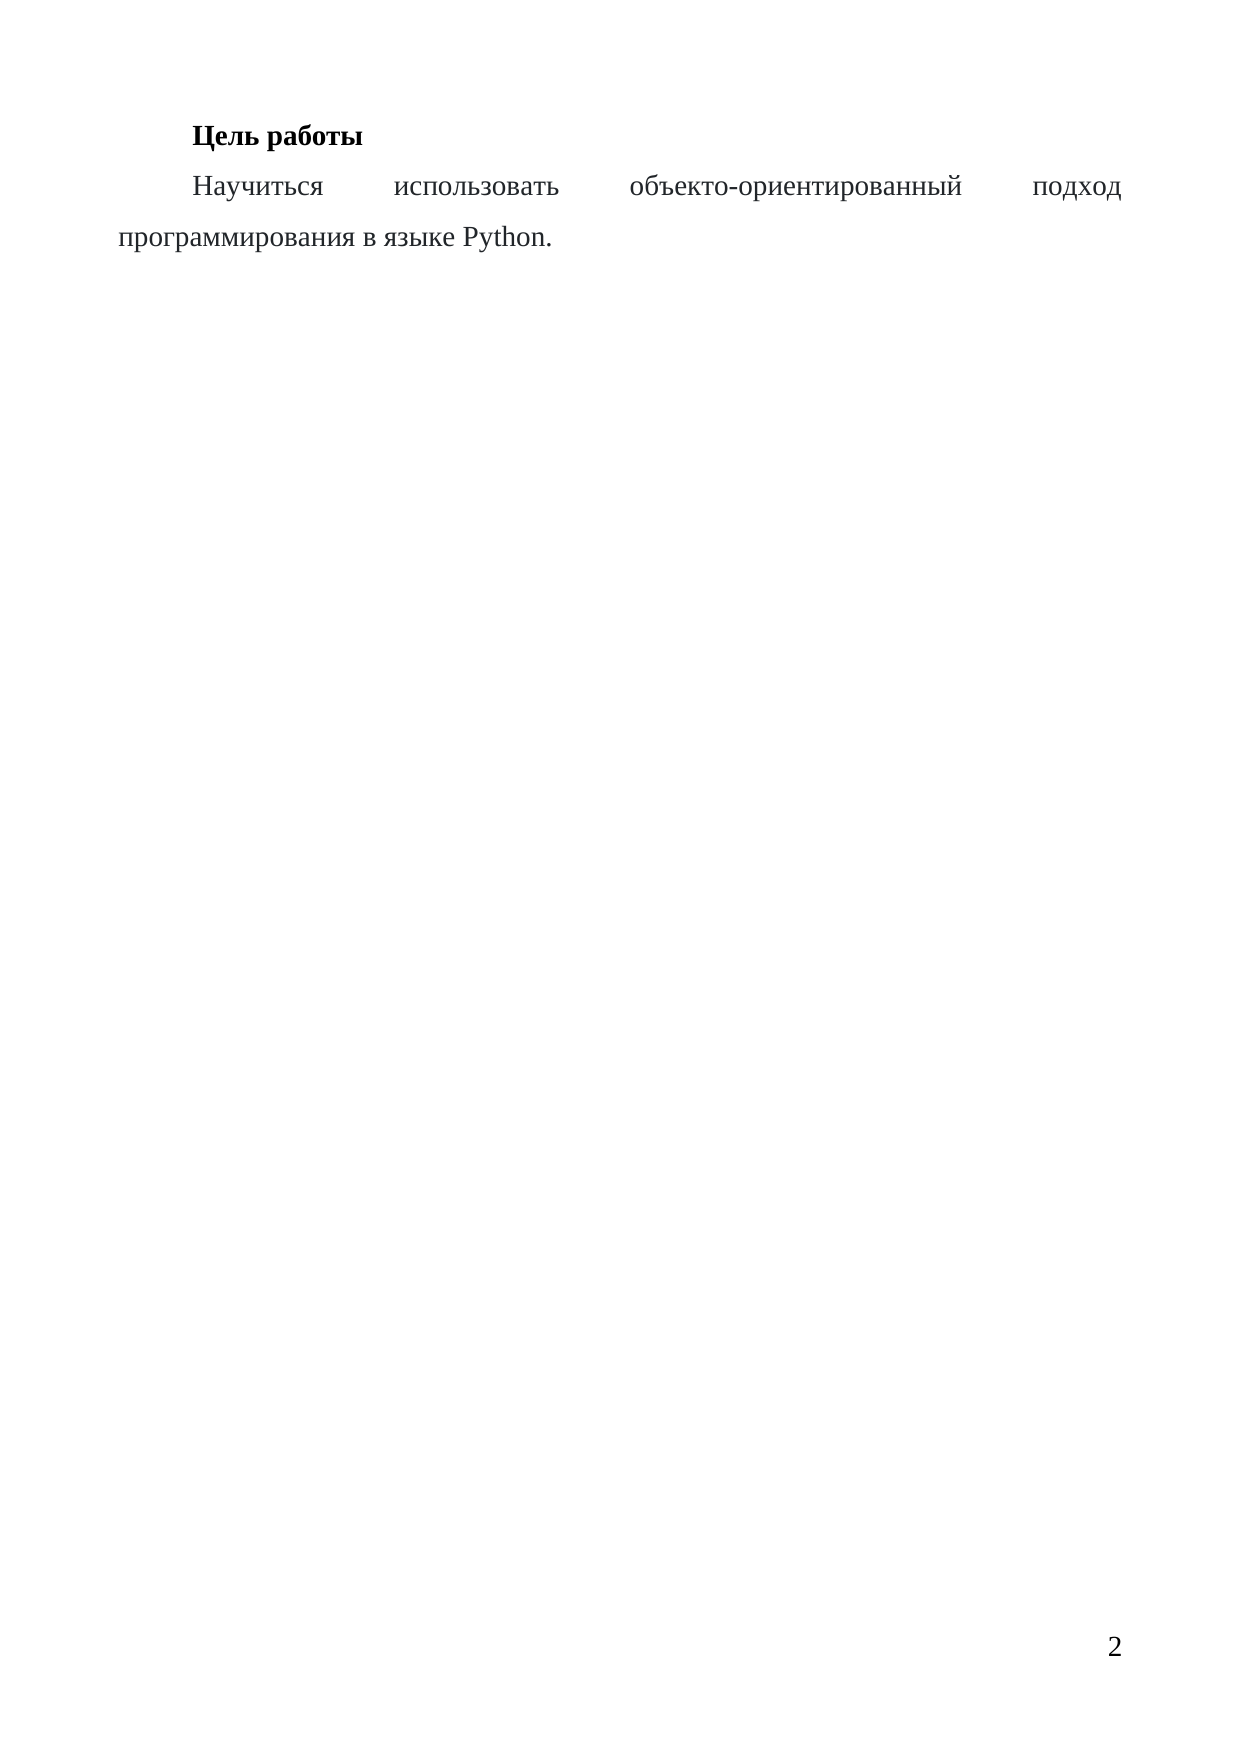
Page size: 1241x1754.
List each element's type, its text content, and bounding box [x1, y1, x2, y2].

subtitle Цель работы [118, 118, 1122, 152]
text Научиться использовать объекто-ориентированный подход программирования в языке Python. [118, 168, 1122, 252]
